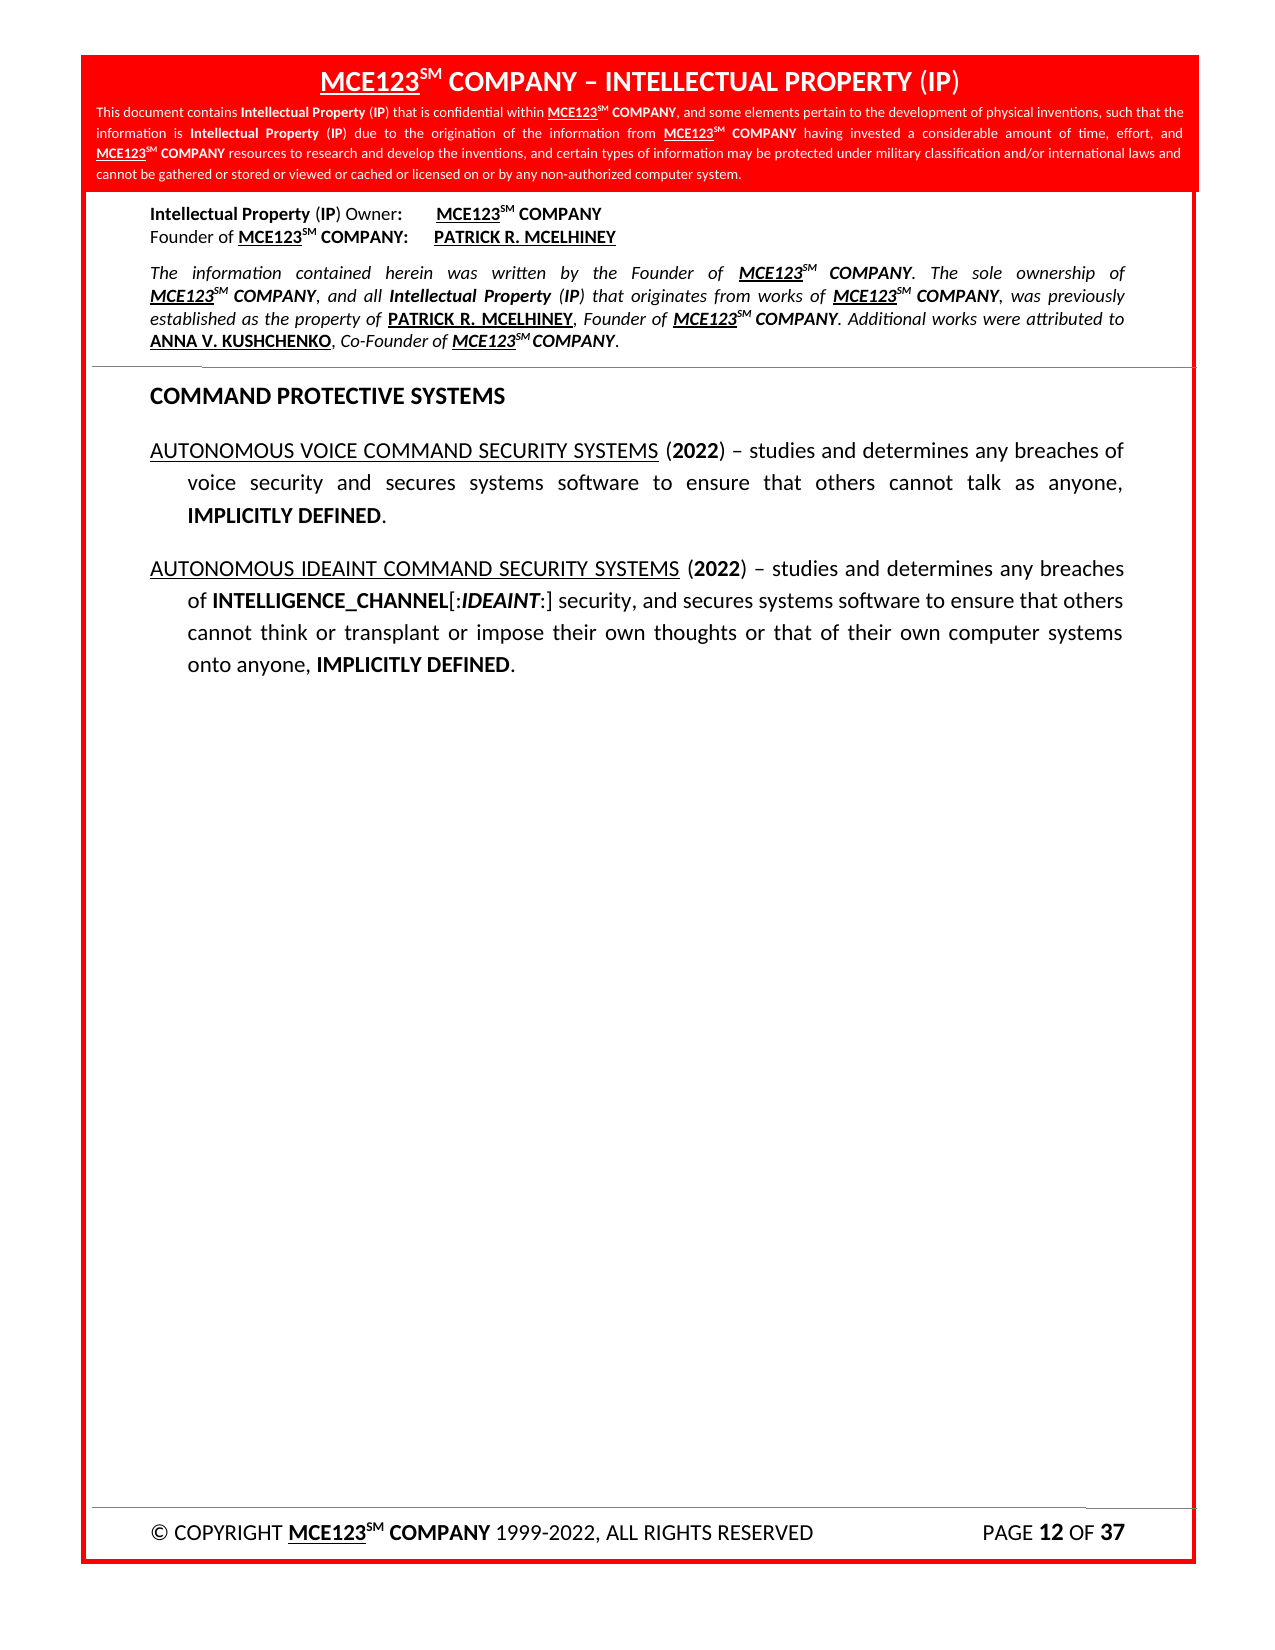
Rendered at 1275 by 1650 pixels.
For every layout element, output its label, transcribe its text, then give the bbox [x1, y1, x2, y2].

text AUTONOMOUS VOICE COMMAND SECURITY SYSTEMS (2022) – studies and determines any breaches of voice security and secures systems software to ensure that others cannot talk as anyone, IMPLICITLY DEFINED. [150, 436, 1125, 529]
text COMMAND PROTECTIVE SYSTEMS [150, 381, 1125, 411]
text AUTONOMOUS IDEAINT COMMAND SECURITY SYSTEMS (2022) – studies and determines any breaches of INTELLIGENCE_CHANNEL[:IDEAINT:] security, and secures systems software to ensure that others cannot think or transplant or impose their own thoughts or that of their own computer systems onto anyone, IMPLICITLY DEFINED. [150, 554, 1125, 678]
